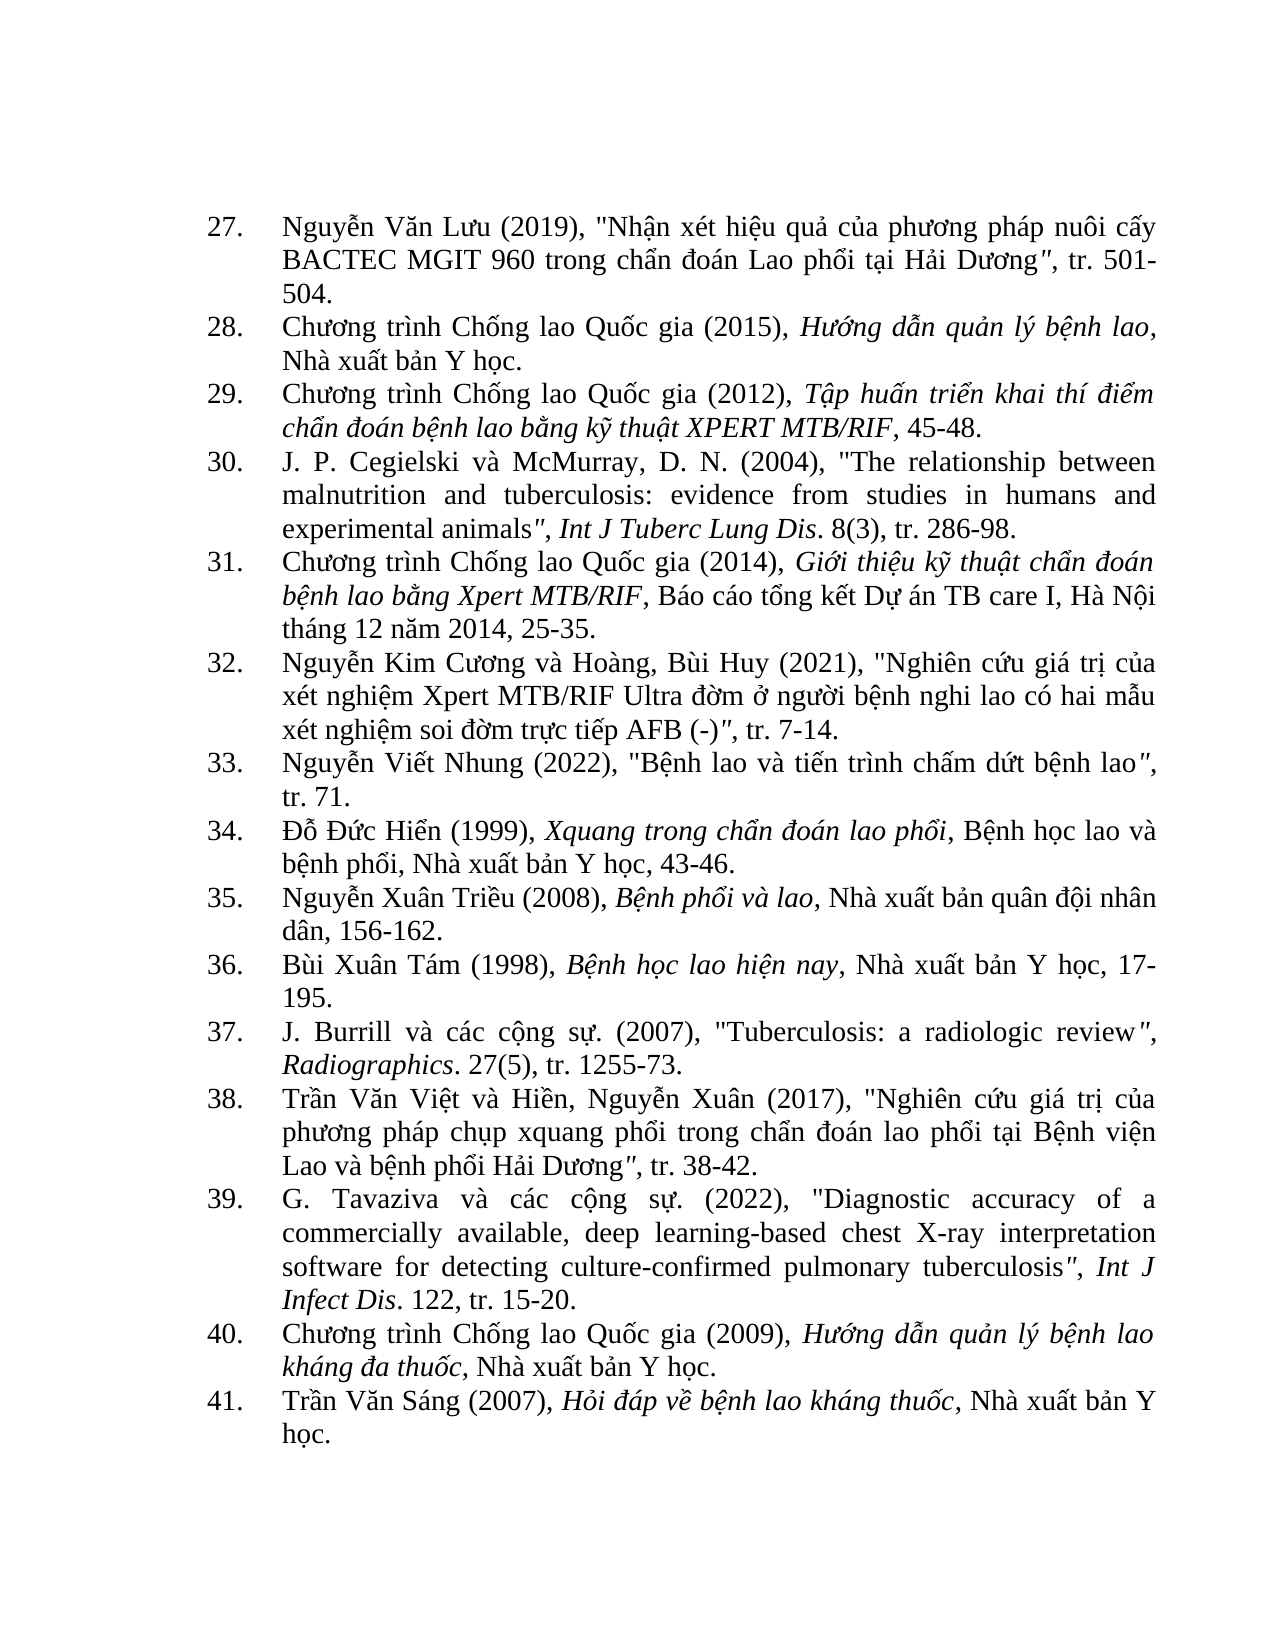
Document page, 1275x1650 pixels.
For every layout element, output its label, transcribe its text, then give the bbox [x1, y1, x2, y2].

text 38. Trần Văn Việt và Hiền, Nguyễn Xuân (2017), "Nghiên cứu giá trị của phương pháp chụp xquang phổi trong chẩn đoán lao phổi tại Bệnh viện Lao và bệnh phổi Hải Dương", tr. 38-42. [207, 1081, 1157, 1182]
text 28. Chương trình Chống lao Quốc gia (2015), Hướng dẫn quản lý bệnh lao, Nhà xuất bản Y học. [207, 309, 1157, 377]
text 30. J. P. Cegielski và McMurray, D. N. (2004), "The relationship between malnutrition and tuberculosis: evidence from studies in humans and experimental animals", Int J Tuberc Lung Dis. 8(3), tr. 286-98. [207, 444, 1157, 544]
text 37. J. Burrill và các cộng sự. (2007), "Tuberculosis: a radiologic review", Radiographics. 27(5), tr. 1255-73. [207, 1014, 1157, 1081]
text 36. Bùi Xuân Tám (1998), Bệnh học lao hiện nay, Nhà xuất bản Y học, 17-195. [207, 947, 1157, 1014]
text 34. Đỗ Đức Hiển (1999), Xquang trong chẩn đoán lao phổi, Bệnh học lao và bệnh phổi, Nhà xuất bản Y học, 43-46. [207, 813, 1157, 880]
text 27. Nguyễn Văn Lưu (2019), "Nhận xét hiệu quả của phương pháp nuôi cấy BACTEC MGIT 960 trong chẩn đoán Lao phổi tại Hải Dương", tr. 501-504. [207, 209, 1157, 309]
text 39. G. Tavaziva và các cộng sự. (2022), "Diagnostic accuracy of a commercially available, deep learning-based chest X-ray interpretation software for detecting culture-confirmed pulmonary tuberculosis", Int J Infect Dis. 122, tr. 15-20. [207, 1182, 1157, 1316]
text 41. Trần Văn Sáng (2007), Hỏi đáp về bệnh lao kháng thuốc, Nhà xuất bản Y học. [207, 1383, 1157, 1450]
text 29. Chương trình Chống lao Quốc gia (2012), Tập huấn triển khai thí điểm chẩn đoán bệnh lao bằng kỹ thuật XPERT MTB/RIF, 45-48. [207, 377, 1157, 444]
text 33. Nguyễn Viết Nhung (2022), "Bệnh lao và tiến trình chấm dứt bệnh lao", tr. 71. [207, 746, 1157, 813]
text 35. Nguyễn Xuân Triều (2008), Bệnh phổi và lao, Nhà xuất bản quân đội nhân dân, 156-162. [207, 880, 1157, 947]
text 32. Nguyễn Kim Cương và Hoàng, Bùi Huy (2021), "Nghiên cứu giá trị của xét nghiệm Xpert MTB/RIF Ultra đờm ở người bệnh nghi lao có hai mẫu xét nghiệm soi đờm trực tiếp AFB (-)", tr. 7-14. [207, 645, 1157, 746]
text 40. Chương trình Chống lao Quốc gia (2009), Hướng dẫn quản lý bệnh lao kháng đa thuốc, Nhà xuất bản Y học. [207, 1316, 1157, 1383]
text 31. Chương trình Chống lao Quốc gia (2014), Giới thiệu kỹ thuật chẩn đoán bệnh lao bằng Xpert MTB/RIF, Báo cáo tổng kết Dự án TB care I, Hà Nội tháng 12 năm 2014, 25-35. [207, 544, 1157, 645]
